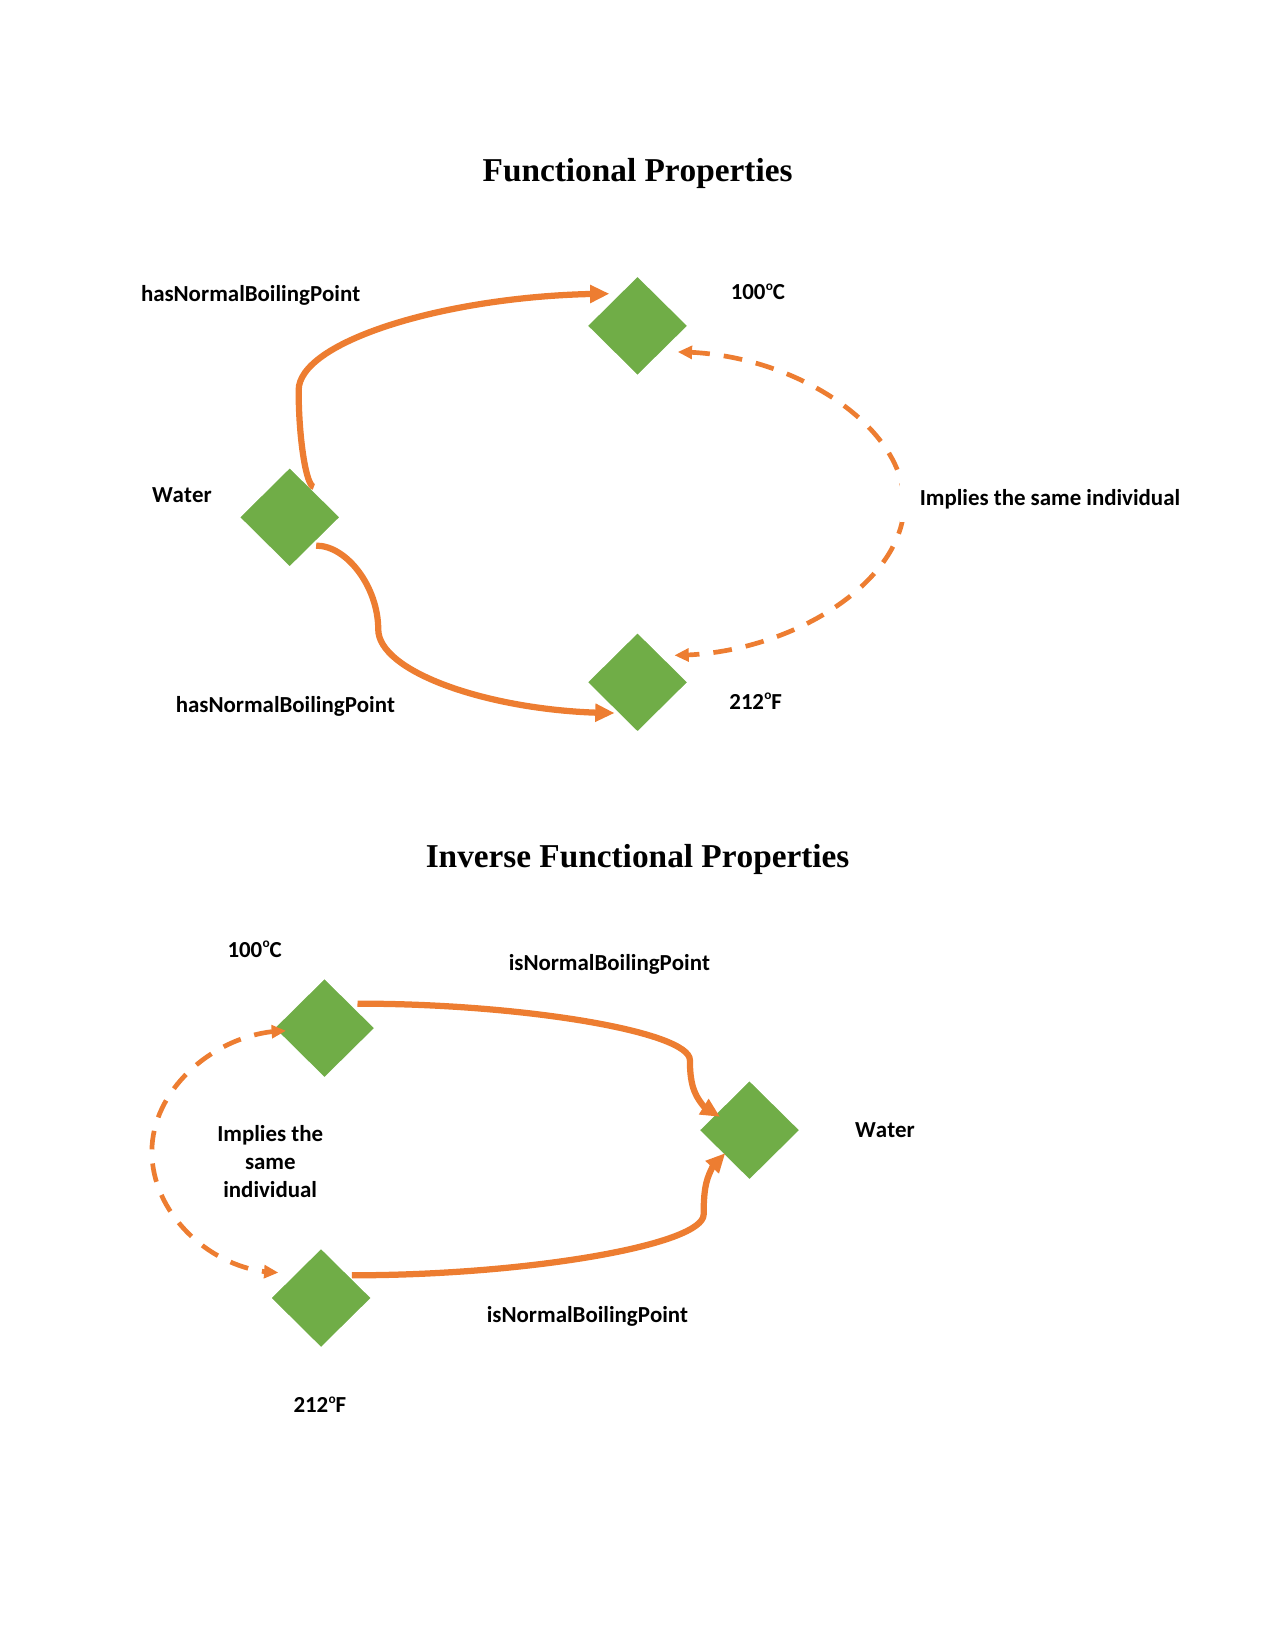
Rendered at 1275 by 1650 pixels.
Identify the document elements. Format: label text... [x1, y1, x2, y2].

text Functional Properties [150, 150, 1125, 188]
text Inverse Functional Properties [150, 836, 1125, 874]
